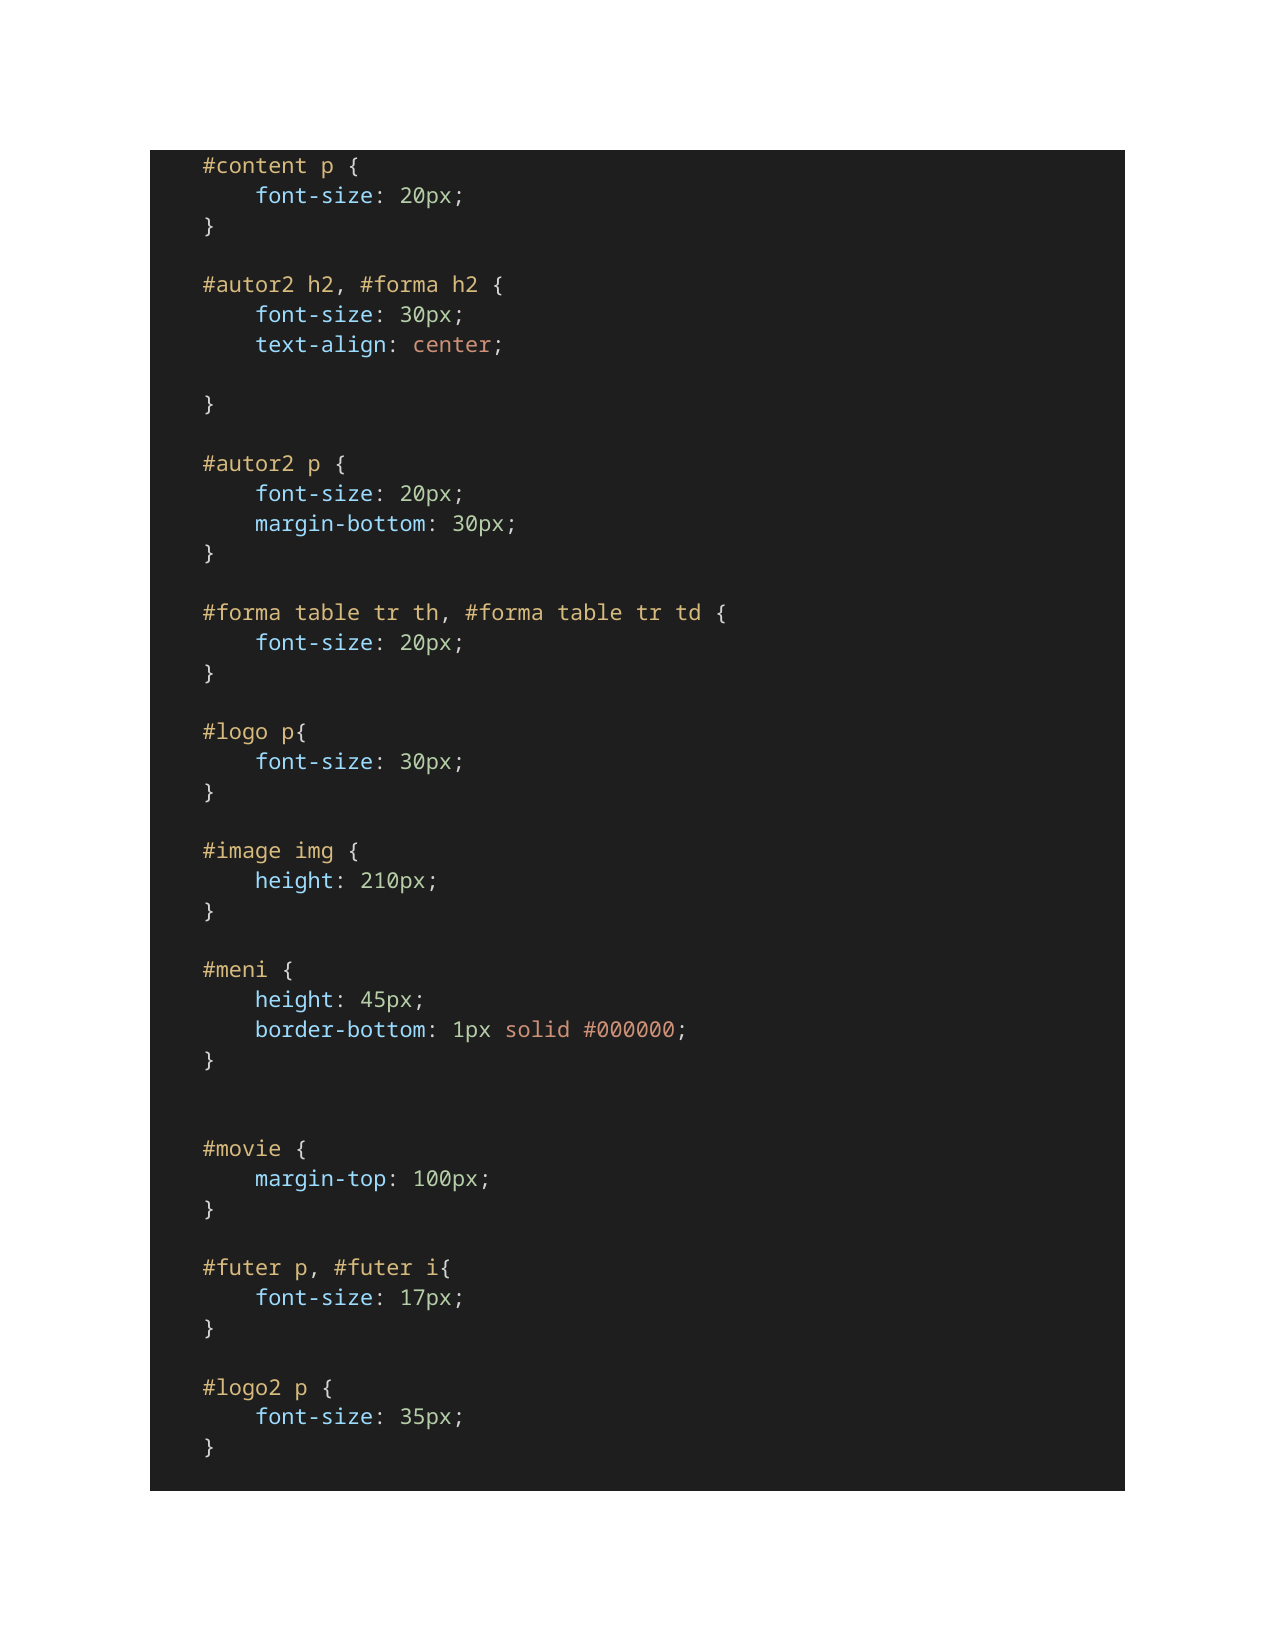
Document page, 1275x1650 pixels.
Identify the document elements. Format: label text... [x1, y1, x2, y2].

text height: 210px; [150, 865, 1125, 895]
text font-size: 17px; [150, 1282, 1125, 1312]
text } [150, 656, 1125, 686]
text #logo p{ [150, 716, 1125, 746]
text #image img { [150, 835, 1125, 865]
text } [150, 895, 1125, 924]
text font-size: 30px; [150, 299, 1125, 329]
text } [150, 776, 1125, 805]
text } [150, 388, 1125, 418]
text } [150, 1044, 1125, 1073]
text #movie { [150, 1133, 1125, 1163]
text margin-top: 100px; [150, 1163, 1125, 1193]
text height: 45px; [150, 984, 1125, 1014]
text } [150, 1312, 1125, 1342]
text #meni { [150, 954, 1125, 984]
text border-bottom: 1px solid #000000; [150, 1014, 1125, 1044]
text } [150, 1193, 1125, 1222]
text font-size: 35px; [150, 1401, 1125, 1431]
text margin-bottom: 30px; [150, 507, 1125, 537]
text #futer p, #futer i{ [150, 1252, 1125, 1282]
text } [150, 1431, 1125, 1461]
text #forma table tr th, #forma table tr td { [150, 597, 1125, 627]
text } [150, 537, 1125, 567]
text #logo2 p { [150, 1371, 1125, 1401]
text font-size: 20px; [150, 627, 1125, 656]
text #autor2 h2, #forma h2 { [150, 269, 1125, 299]
text font-size: 20px; [150, 478, 1125, 507]
text #content p { [150, 150, 1125, 180]
text } [150, 209, 1125, 239]
text font-size: 20px; [150, 180, 1125, 209]
text #autor2 p { [150, 448, 1125, 478]
text font-size: 30px; [150, 746, 1125, 776]
text text-align: center; [150, 329, 1125, 358]
